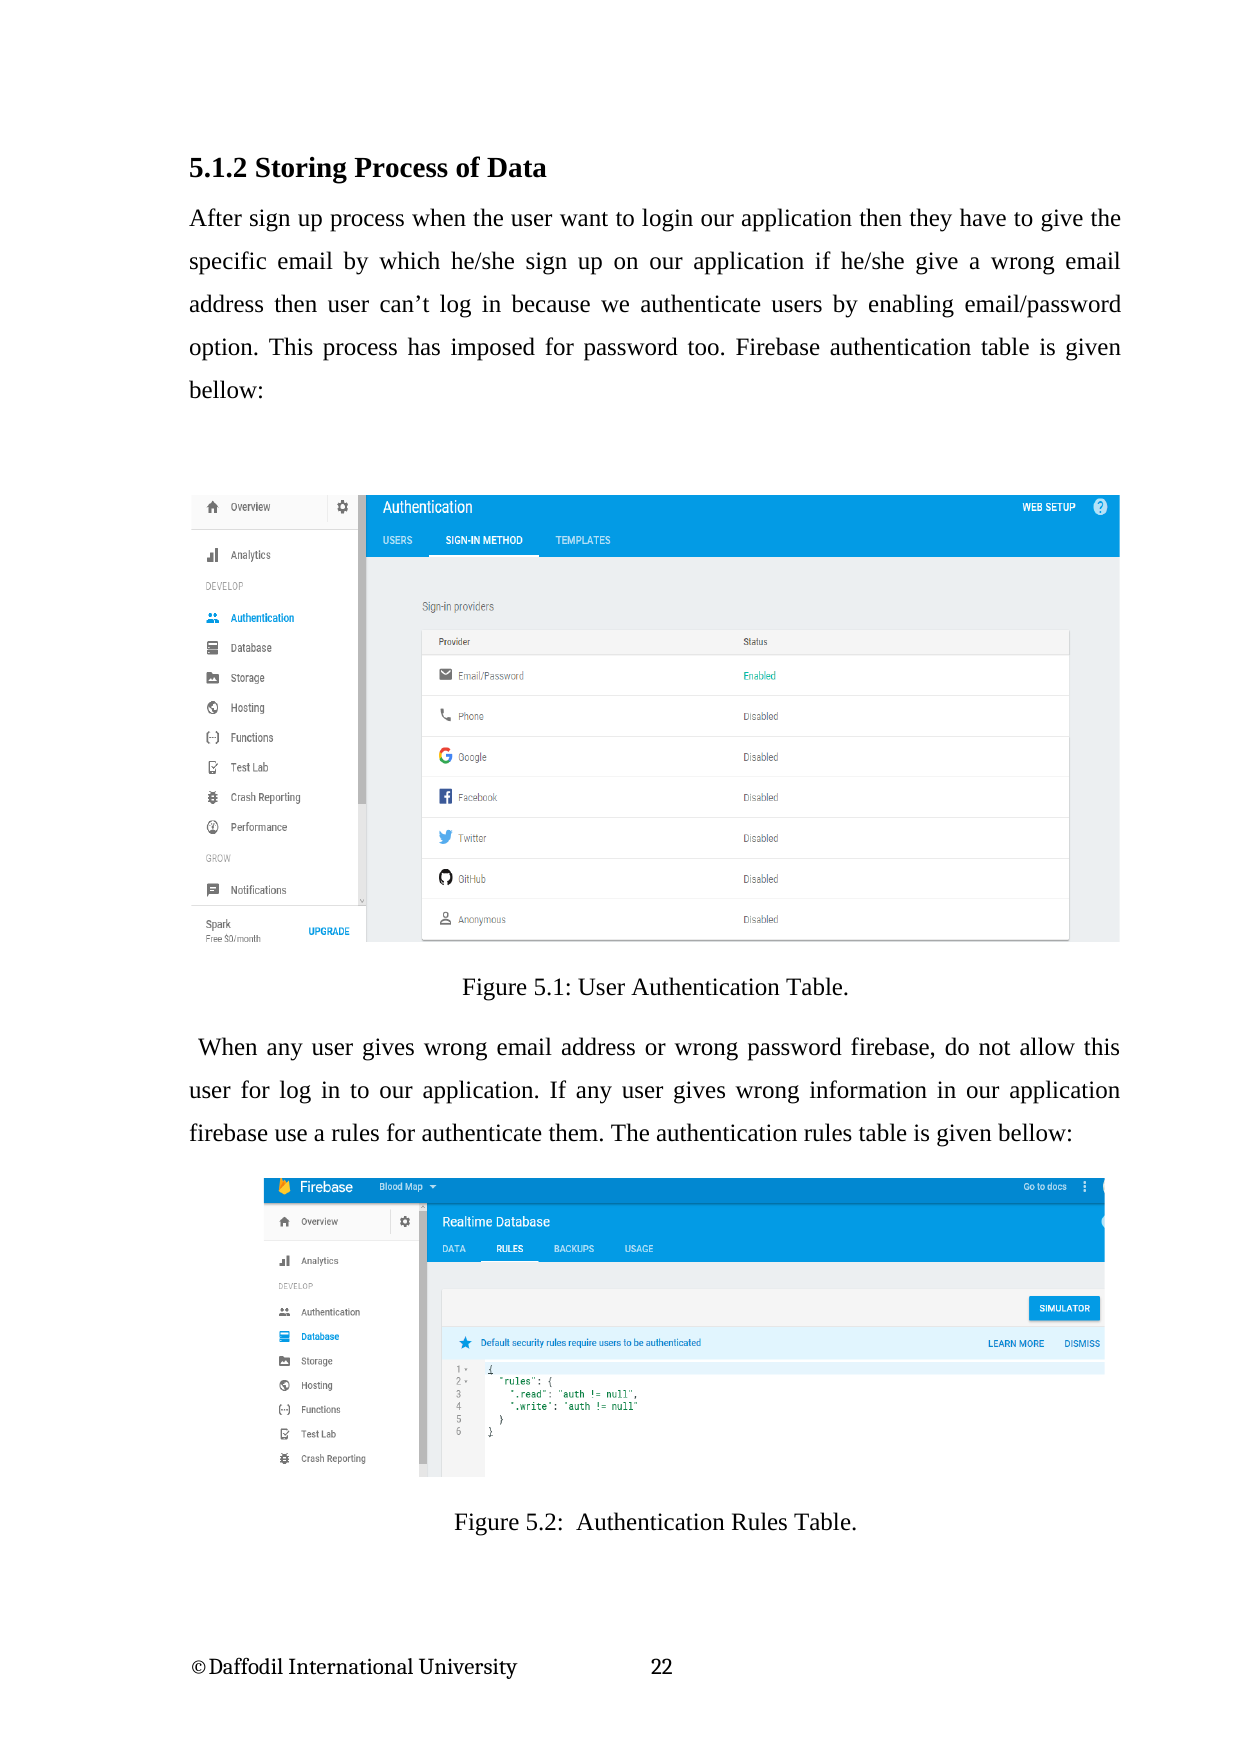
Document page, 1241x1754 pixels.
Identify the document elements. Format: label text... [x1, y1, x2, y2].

text 5.1.2 Storing Process of Data [189, 150, 1122, 183]
picture [1094, 499, 1107, 514]
picture [191, 495, 1120, 942]
text After sign up process when the user want to login our application then they have to give the specific email by which he/she sign up on our application if he/she give a wrong email address then user can’t log in because we authenticate users by enabling email/password option. This process has imposed for password too. Firebase authentication table is given bellow: [189, 203, 1122, 404]
text Figure 5.2: Authentication Rules Table. [189, 1507, 1122, 1536]
picture [472, 537, 479, 543]
text When any user gives wrong email address or wrong password firebase, do not allow this user for log in to our application. If any user gives wrong information in our application firebase use a rules for authenticate them. The authentication rules table is given bellow: [189, 1032, 1122, 1147]
picture [263, 1178, 1105, 1477]
text Figure 5.1: User Authentication Table. [189, 972, 1122, 1001]
picture [1024, 504, 1032, 509]
